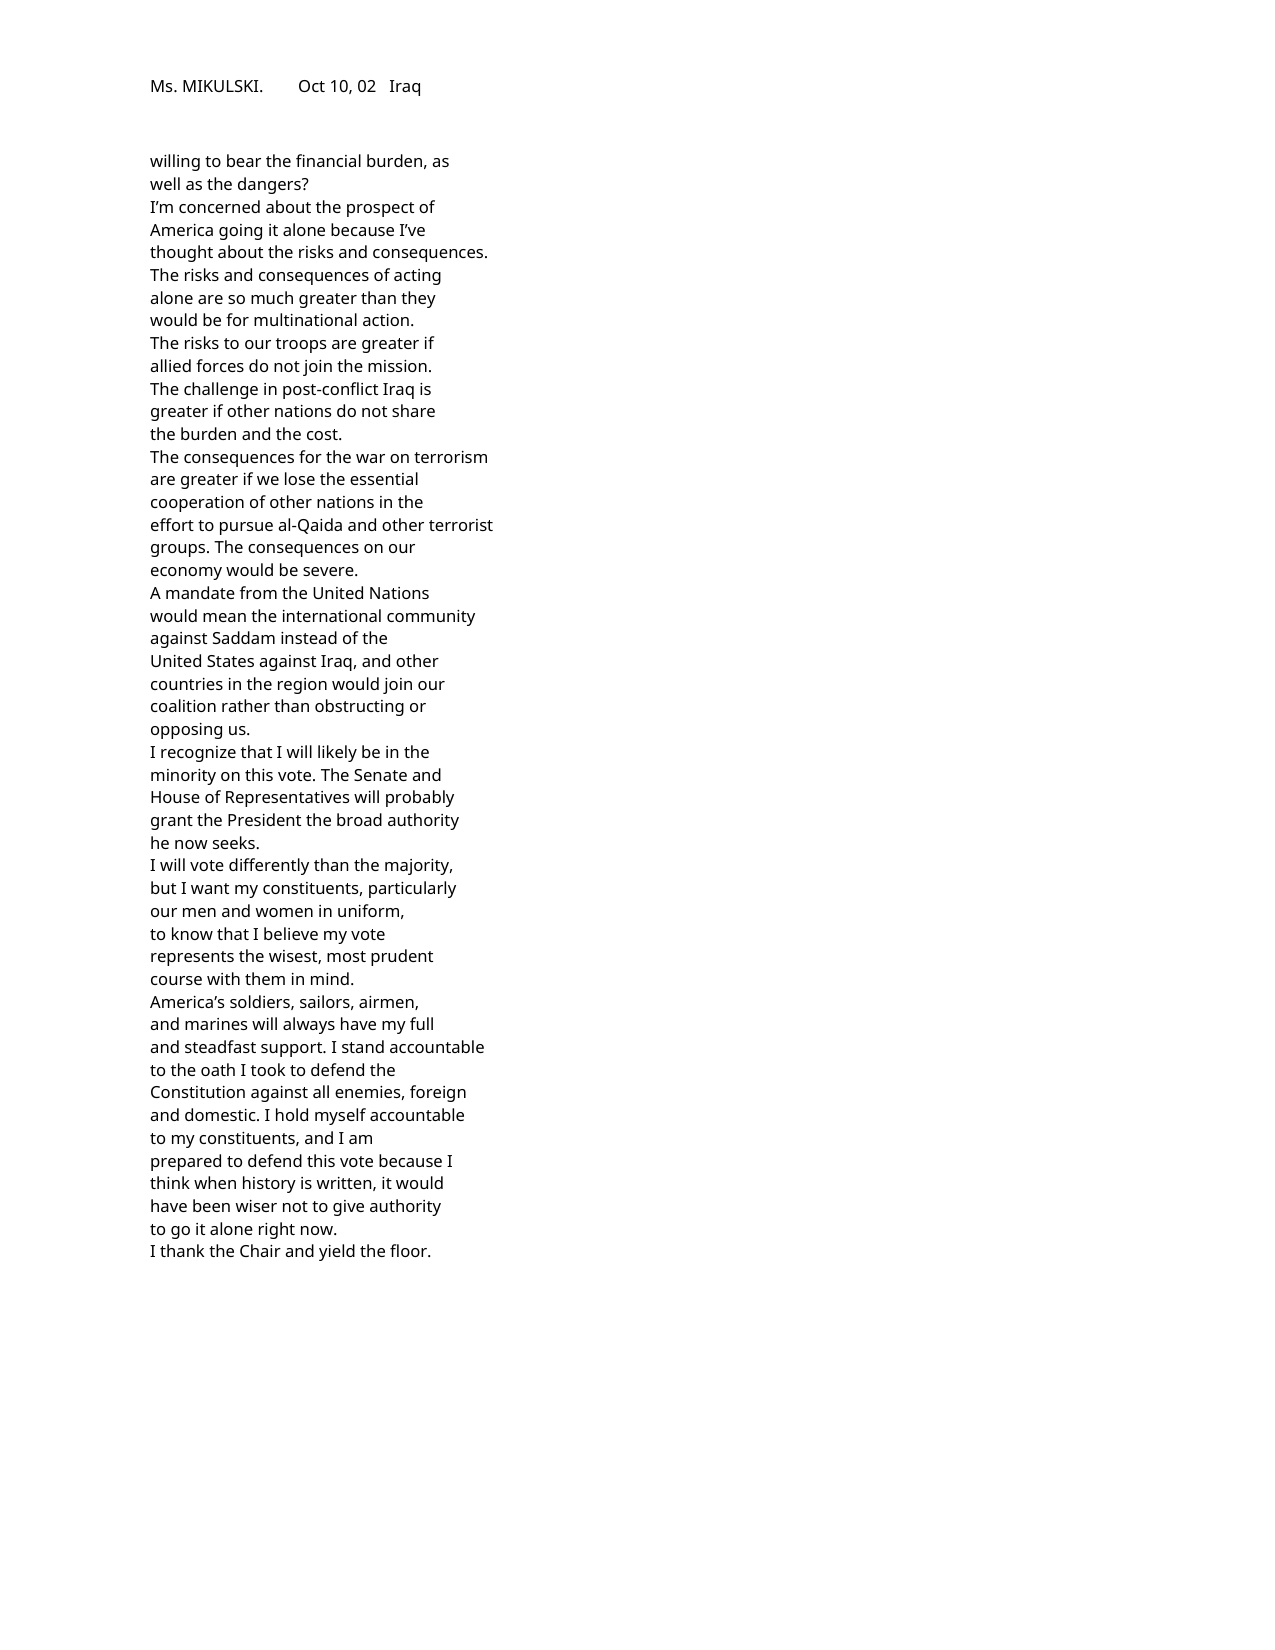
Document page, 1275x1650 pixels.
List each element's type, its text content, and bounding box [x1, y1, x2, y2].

text course with them in mind. [150, 967, 1125, 990]
text A mandate from the United Nations [150, 581, 1125, 604]
text would be for multinational action. [150, 309, 1125, 332]
text The challenge in post-conflict Iraq is [150, 377, 1125, 400]
text are greater if we lose the essential [150, 468, 1125, 491]
text to my constituents, and I am [150, 1126, 1125, 1149]
text and steadfast support. I stand accountable [150, 1036, 1125, 1058]
text to the oath I took to defend the [150, 1058, 1125, 1081]
text economy would be severe. [150, 559, 1125, 581]
text willing to bear the financial burden, as [150, 150, 1125, 173]
text cooperation of other nations in the [150, 491, 1125, 513]
text minority on this vote. The Senate and [150, 763, 1125, 786]
text United States against Iraq, and other [150, 649, 1125, 672]
text Constitution against all enemies, foreign [150, 1081, 1125, 1104]
text and domestic. I hold myself accountable [150, 1104, 1125, 1126]
text think when history is written, it would [150, 1172, 1125, 1194]
text prepared to defend this vote because I [150, 1149, 1125, 1172]
text represents the wisest, most prudent [150, 945, 1125, 967]
text greater if other nations do not share [150, 400, 1125, 422]
text grant the President the broad authority [150, 808, 1125, 831]
text but I want my constituents, particularly [150, 877, 1125, 899]
text well as the dangers? [150, 173, 1125, 195]
text America’s soldiers, sailors, airmen, [150, 990, 1125, 1013]
text America going it alone because I’ve [150, 218, 1125, 241]
text the burden and the cost. [150, 422, 1125, 445]
text to know that I believe my vote [150, 922, 1125, 945]
text countries in the region would join our [150, 672, 1125, 695]
text against Saddam instead of the [150, 627, 1125, 649]
text The risks and consequences of acting [150, 263, 1125, 286]
text The consequences for the war on terrorism [150, 445, 1125, 468]
text to go it alone right now. [150, 1217, 1125, 1240]
text alone are so much greater than they [150, 286, 1125, 309]
text House of Representatives will probably [150, 786, 1125, 808]
text thought about the risks and consequences. [150, 241, 1125, 263]
text allied forces do not join the mission. [150, 354, 1125, 377]
text The risks to our troops are greater if [150, 332, 1125, 354]
text groups. The consequences on our [150, 536, 1125, 559]
text I’m concerned about the prospect of [150, 195, 1125, 218]
text and marines will always have my full [150, 1013, 1125, 1036]
text have been wiser not to give authority [150, 1194, 1125, 1217]
text opposing us. [150, 718, 1125, 740]
text our men and women in uniform, [150, 899, 1125, 922]
text I will vote differently than the majority, [150, 854, 1125, 877]
text would mean the international community [150, 604, 1125, 627]
text I recognize that I will likely be in the [150, 740, 1125, 763]
text he now seeks. [150, 831, 1125, 854]
text coalition rather than obstructing or [150, 695, 1125, 718]
text effort to pursue al-Qaida and other terrorist [150, 513, 1125, 536]
text I thank the Chair and yield the floor. [150, 1240, 1125, 1263]
